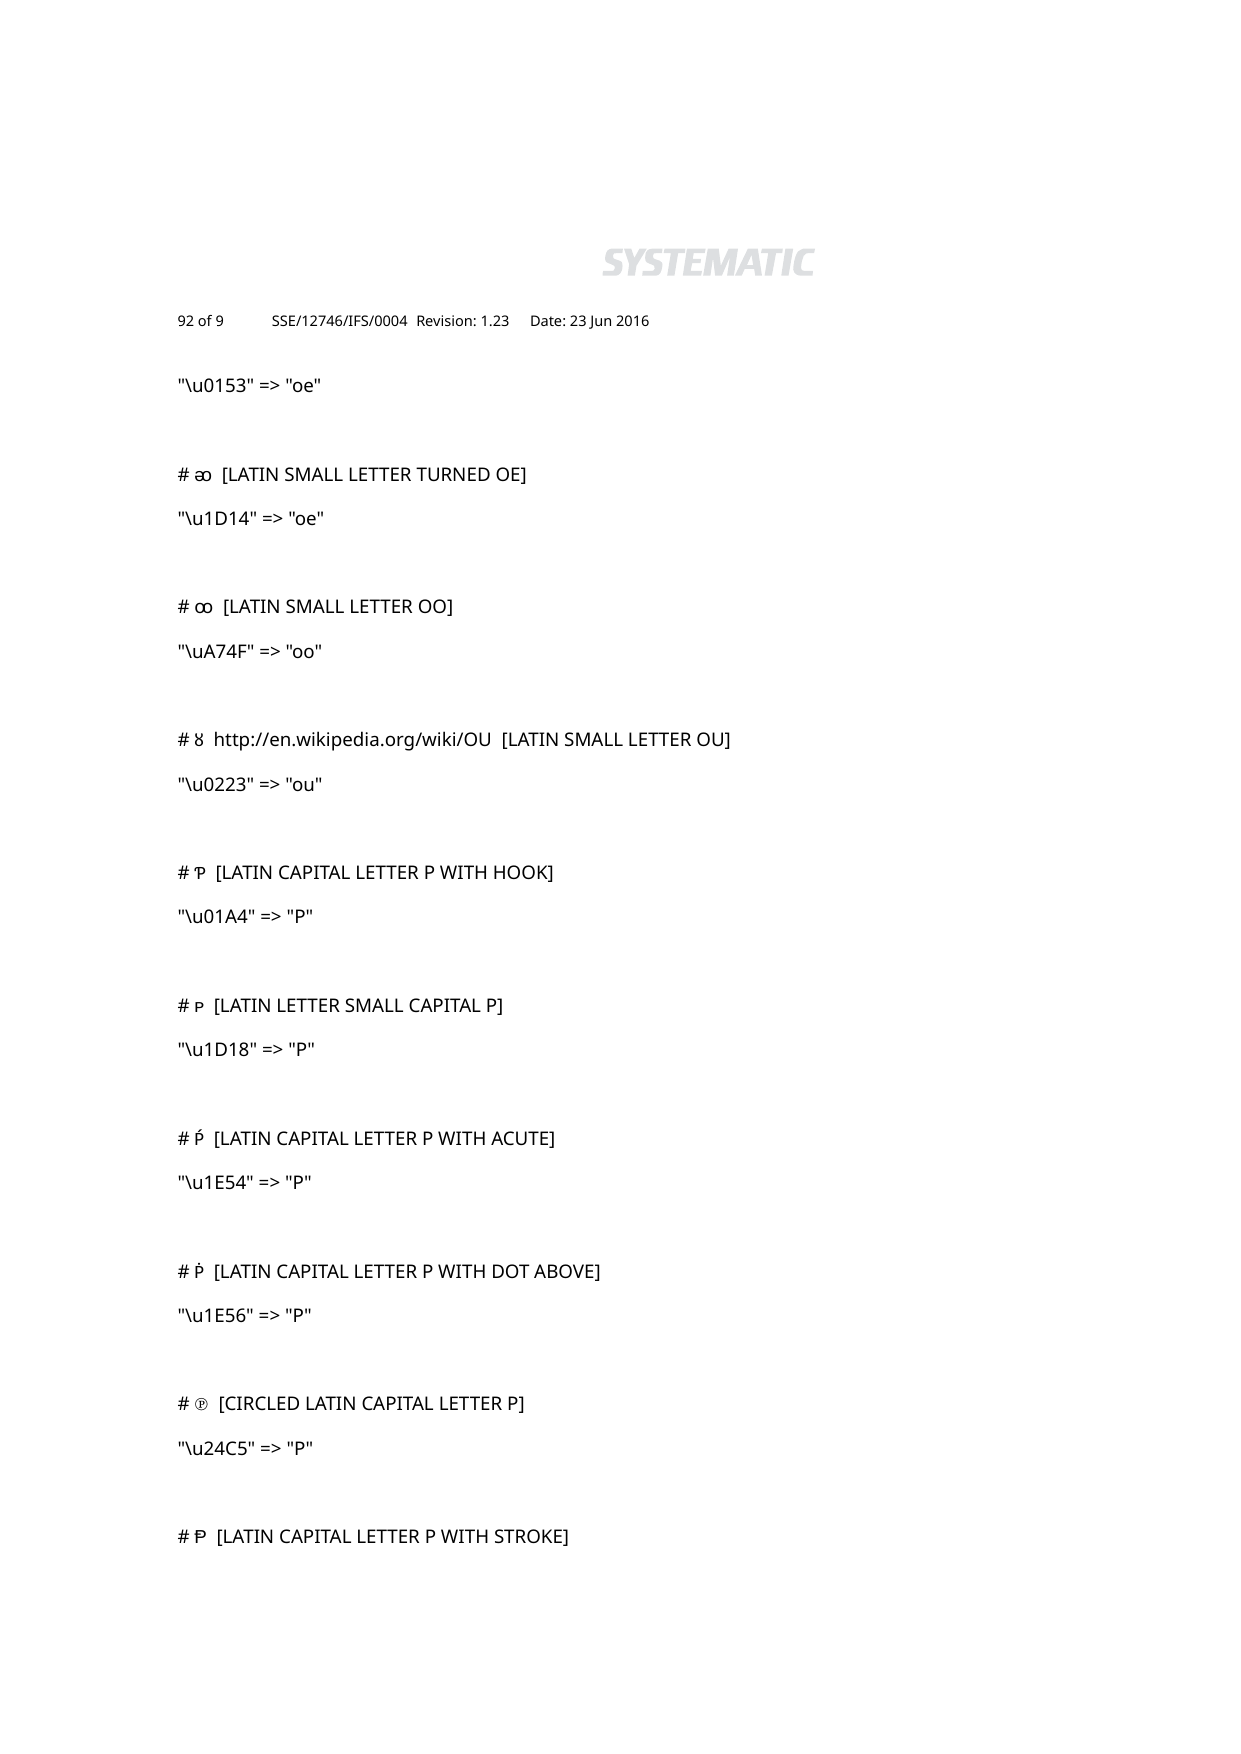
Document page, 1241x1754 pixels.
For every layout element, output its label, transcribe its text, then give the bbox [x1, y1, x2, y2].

text # ȣ http://en.wikipedia.org/wiki/OU [LATIN SMALL LETTER OU] [177, 727, 886, 752]
text "\u0153" => "oe" [177, 177, 886, 398]
text "\u1D14" => "oe" [177, 505, 886, 531]
text # ᴔ [LATIN SMALL LETTER TURNED OE] [177, 461, 886, 487]
text # Ṕ [LATIN CAPITAL LETTER P WITH ACUTE] [177, 1125, 886, 1151]
text "\u0223" => "ou" [177, 771, 886, 796]
text "\u01A4" => "P" [177, 904, 886, 929]
text "\uA74F" => "oo" [177, 638, 886, 664]
text "\u24C5" => "P" [177, 1435, 886, 1461]
text # Ⓟ [CIRCLED LATIN CAPITAL LETTER P] [177, 1391, 886, 1416]
text # Ᵽ [LATIN CAPITAL LETTER P WITH STROKE] [177, 1523, 886, 1549]
text "\u1D18" => "P" [177, 1037, 886, 1062]
text # Ƥ [LATIN CAPITAL LETTER P WITH HOOK] [177, 859, 886, 885]
text "\u1E56" => "P" [177, 1302, 886, 1328]
text # ᴘ [LATIN LETTER SMALL CAPITAL P] [177, 992, 886, 1018]
text "\u1E54" => "P" [177, 1169, 886, 1195]
text # Ṗ [LATIN CAPITAL LETTER P WITH DOT ABOVE] [177, 1258, 886, 1283]
text # ꝏ [LATIN SMALL LETTER OO] [177, 594, 886, 619]
